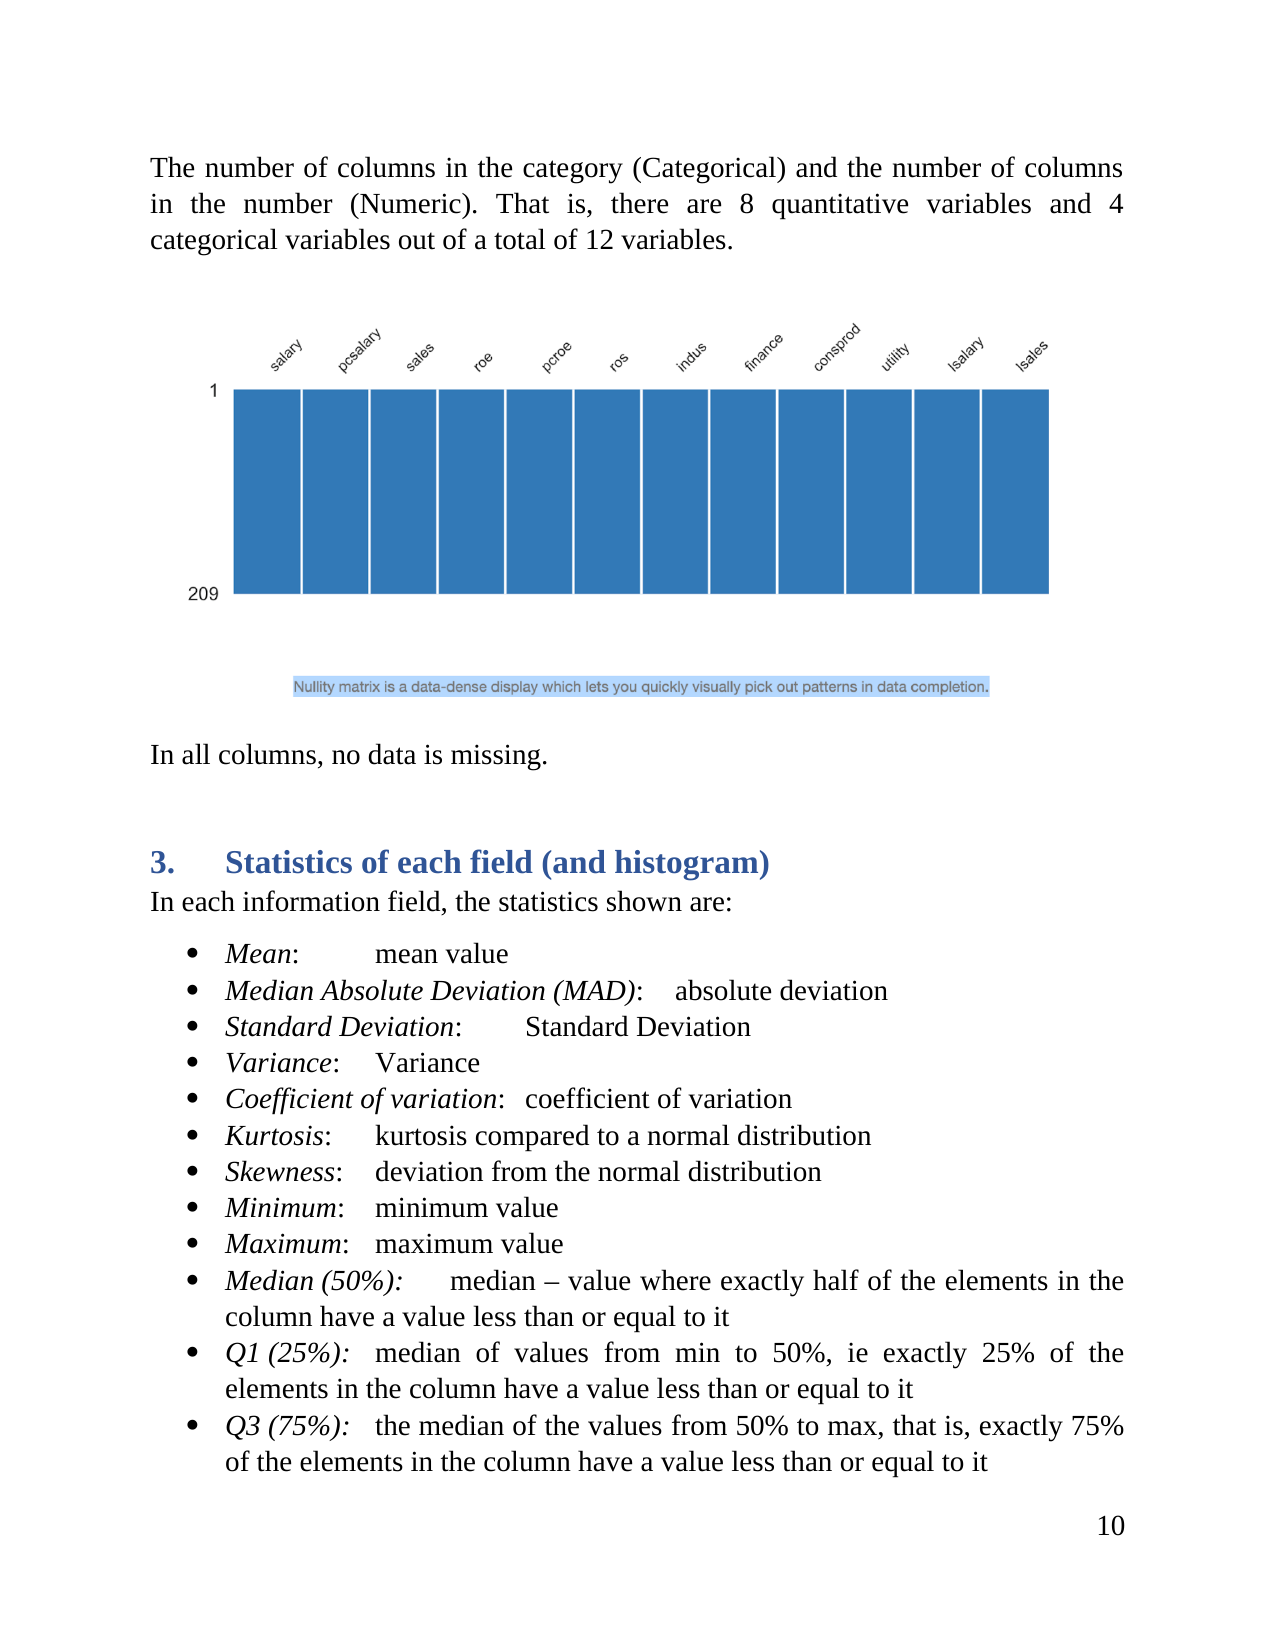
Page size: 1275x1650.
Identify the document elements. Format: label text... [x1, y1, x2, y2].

list Variance: Variance [187, 1045, 1125, 1079]
list Q1 (25%): median of values ​​from min to 50%, ie exactly 25% of the elements in the column have a value less than or equal to it [187, 1335, 1125, 1405]
list Coefficient of variation: coefficient of variation [187, 1082, 1125, 1115]
list Maximum: maximum value [187, 1227, 1125, 1260]
list Median (50%): median – value where exactly half of the elements in the column have a value less than or equal to it [187, 1263, 1125, 1333]
list Kurtosis: kurtosis compared to a normal distribution [187, 1118, 1125, 1152]
list Mean: mean value [187, 937, 1125, 970]
text The number of columns in the category (Categorical) and the number of columns in the number (Numeric). That is, there are 8 quantitative variables and 4 categorical variables out of a total of 12 variables. [150, 150, 1125, 256]
list Skewness: deviation from the normal distribution [187, 1154, 1125, 1188]
text In all columns, no data is missing. [150, 737, 1125, 770]
subtitle 3. Statistics of each field (and histogram) [150, 842, 1125, 881]
list Standard Deviation: Standard Deviation [187, 1009, 1125, 1043]
list Median Absolute Deviation (MAD): absolute deviation [187, 973, 1125, 1007]
text In each information field, the statistics shown are: [150, 884, 1125, 917]
picture [150, 275, 1090, 718]
list Minimum: minimum value [187, 1190, 1125, 1224]
list Q3 (75%): the median of the values ​​from 50% to max, that is, exactly 75% of the elements in the column have a value less than or equal to it [187, 1408, 1125, 1477]
